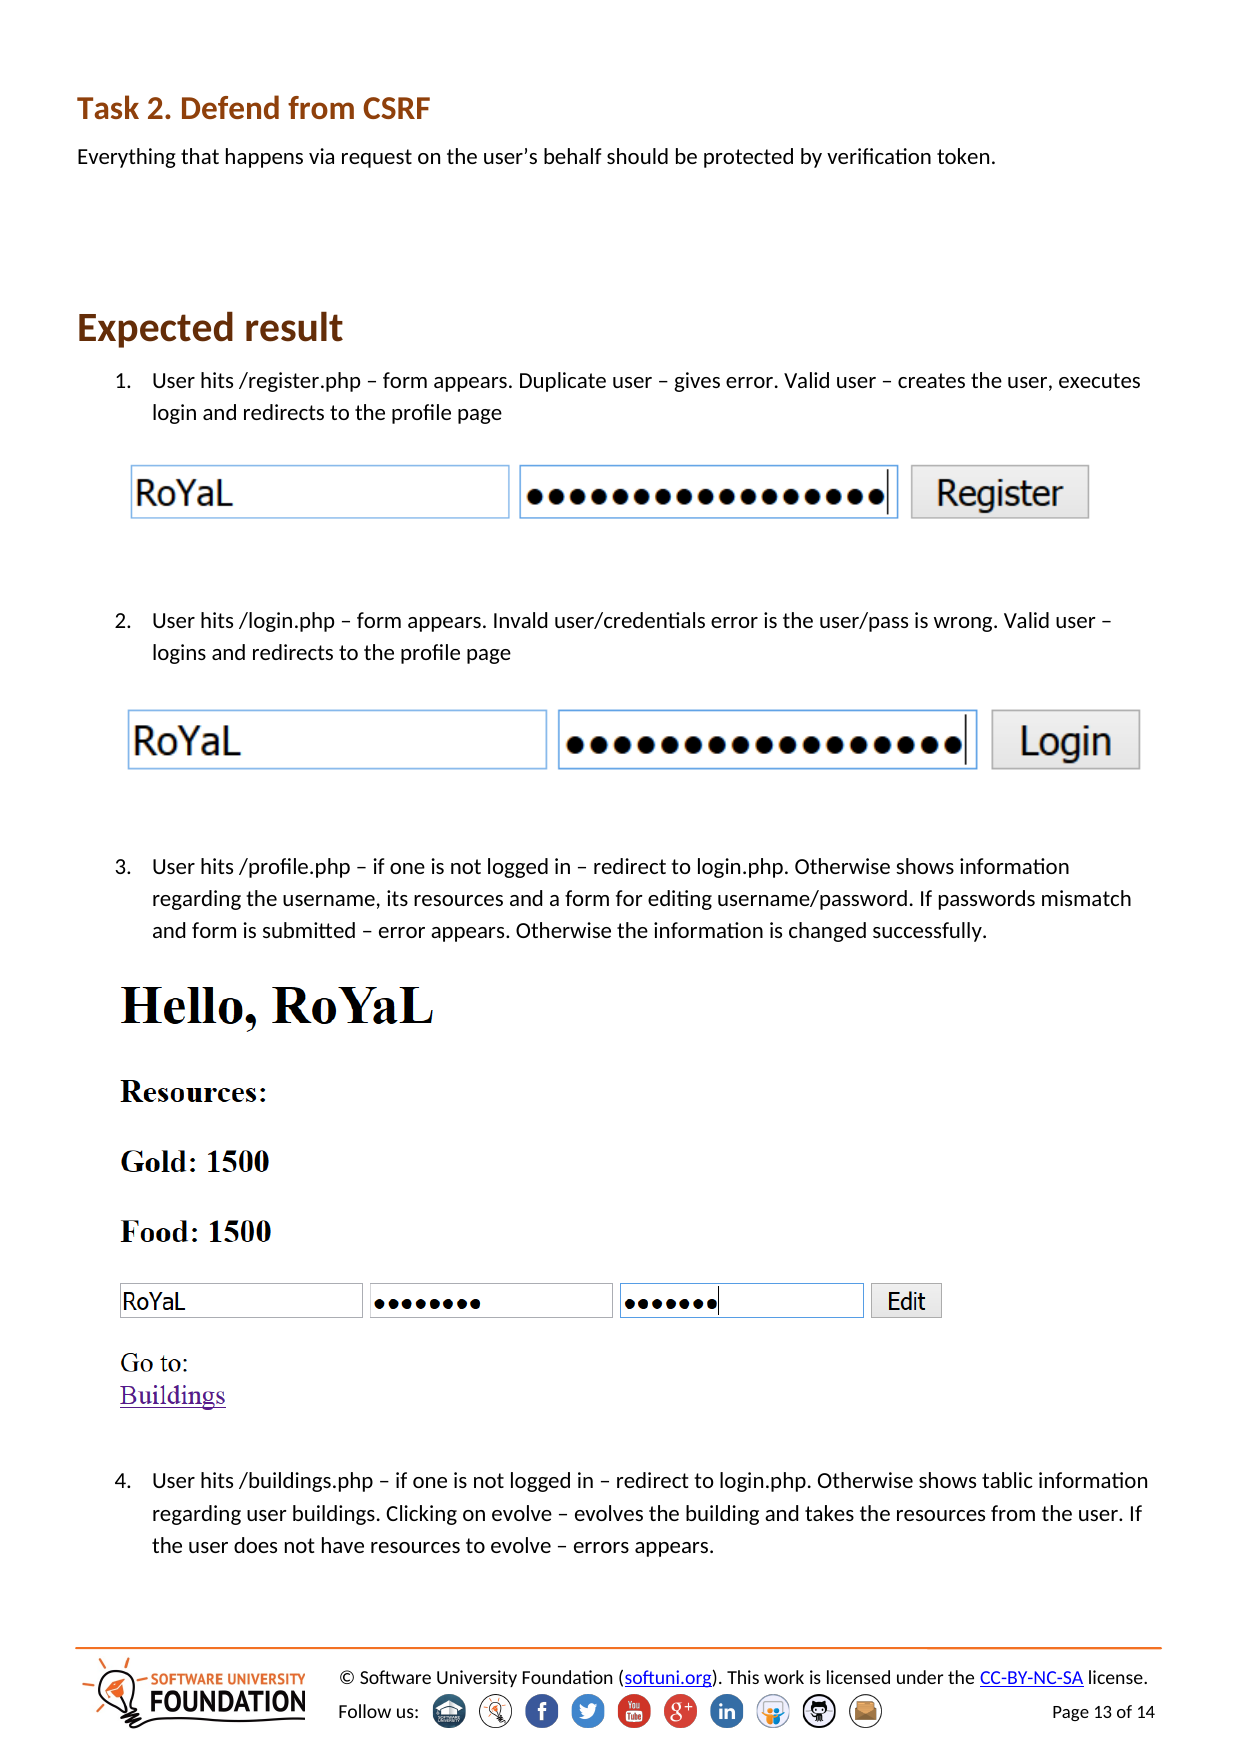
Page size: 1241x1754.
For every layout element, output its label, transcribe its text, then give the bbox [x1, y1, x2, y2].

picture [81, 1656, 305, 1729]
picture [479, 1694, 512, 1728]
picture [710, 1694, 744, 1728]
picture [432, 1694, 466, 1728]
list User hits /profile.php – if one is not logged in – redirect to login.php. Otherwise shows information regarding the username, its resources and a form for editing username/password. If passwords mismatch and form is submitted – error appears. Otherwise the information is changed successfully. [114, 852, 1163, 945]
list User hits /login.php – form appears. Invald user/credentials error is the user/pass is wrong. Valid user – logins and redirects to the profile page [114, 606, 1163, 666]
picture [849, 1694, 882, 1728]
picture [664, 1694, 697, 1728]
picture [756, 1694, 790, 1728]
picture [802, 1694, 836, 1728]
picture [525, 1694, 559, 1728]
list User hits /register.php – form appears. Duplicate user – gives error. Valid user – creates the user, executes login and redirects to the profile page [114, 366, 1163, 426]
picture [114, 691, 1178, 828]
text Everything that happens via request on the user’s behalf should be protected by verification token. [77, 142, 1163, 170]
picture [114, 451, 1201, 581]
subtitle Task 2. Defend from CSRF [77, 87, 1163, 128]
picture [571, 1694, 605, 1728]
picture [114, 969, 964, 1442]
subtitle Expected result [77, 301, 1163, 352]
list User hits /buildings.php – if one is not logged in – redirect to login.php. Otherwise shows tablic information regarding user buildings. Clicking on evolve – evolves the building and takes the resources from the user. If the user does not have resources to evolve – errors appears. [114, 1466, 1163, 1559]
picture [617, 1694, 651, 1728]
